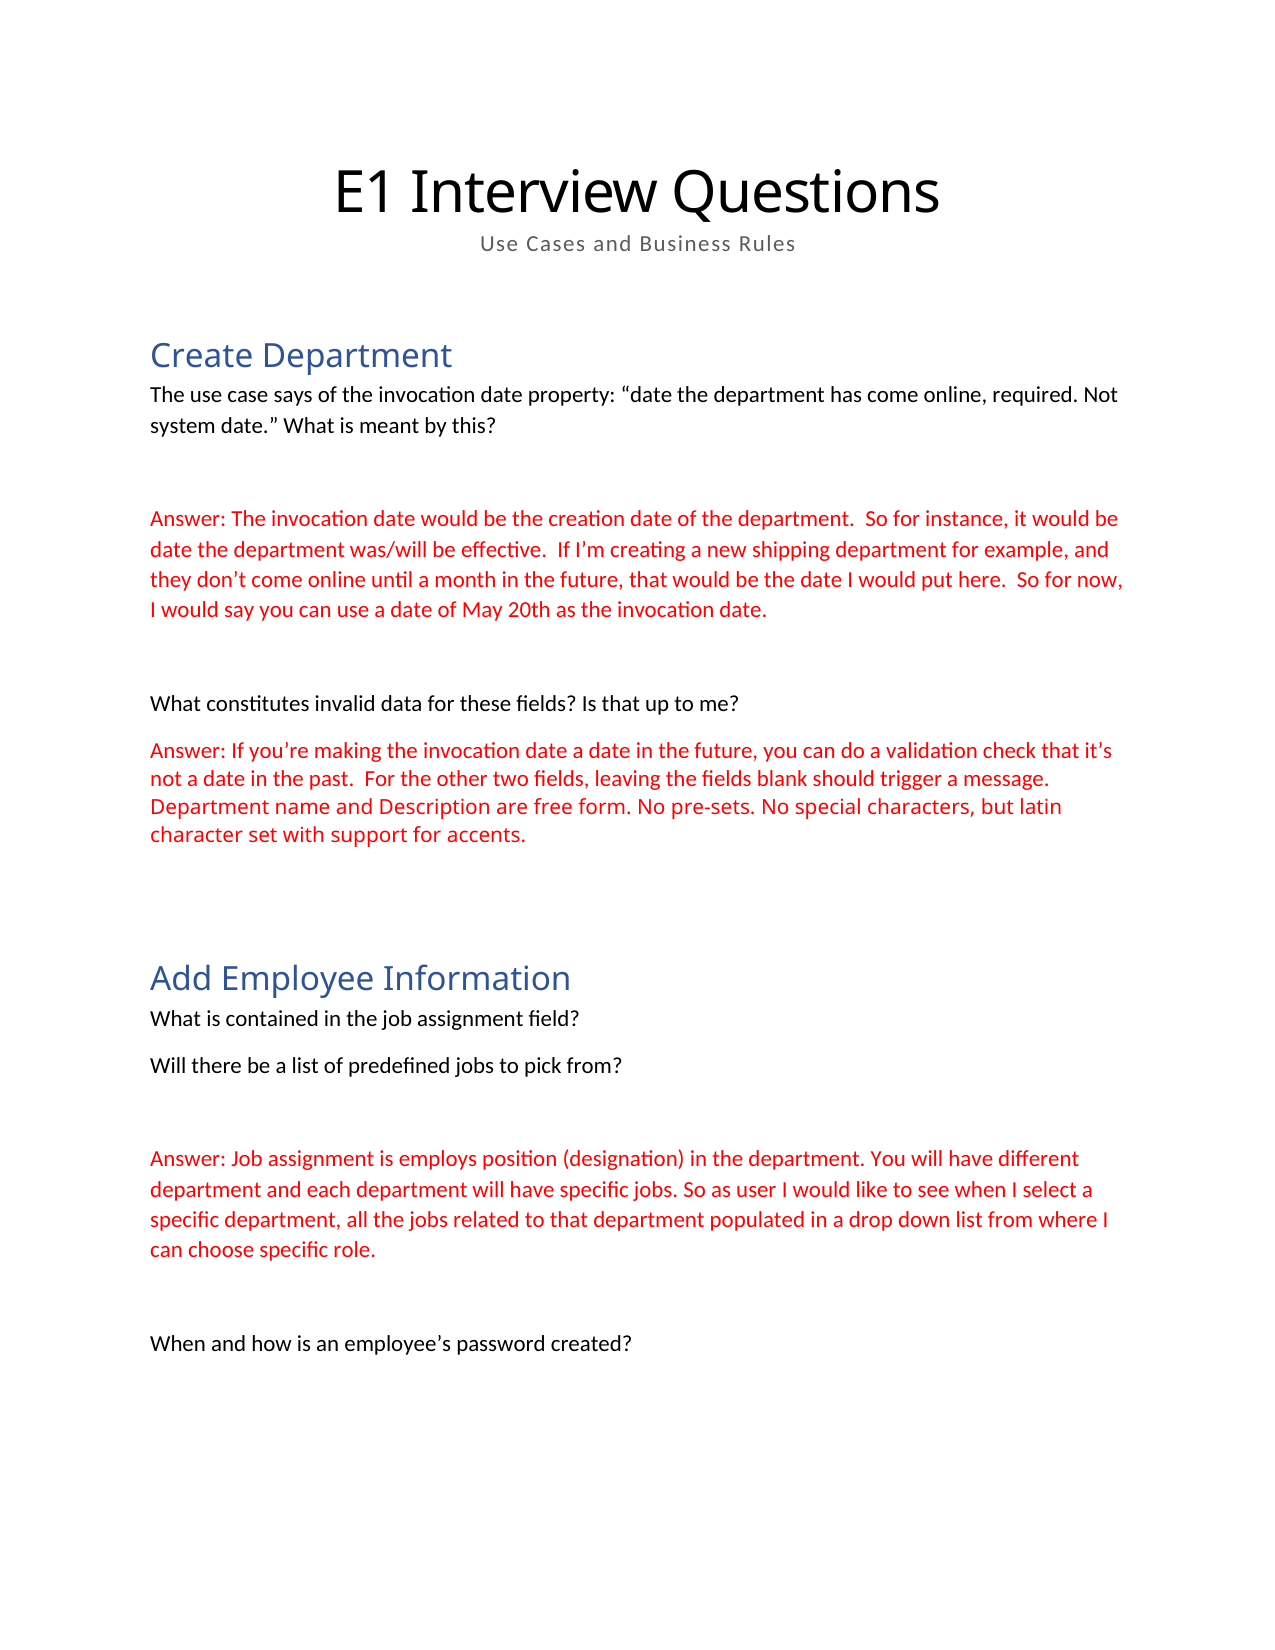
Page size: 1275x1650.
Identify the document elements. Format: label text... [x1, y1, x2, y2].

text Answer: If you’re making the invocation date a date in the future, you can do a validation check that it’s not a date in the past. For the other two fields, leaving the fields blank should trigger a message. Department name and Description are free form. No pre-sets. No special characters, but latin character set with support for accents. [150, 736, 1125, 849]
text When and how is an employee’s password created? [150, 1329, 1125, 1357]
text What constitutes invalid data for these fields? Is that up to me? [150, 689, 1125, 717]
subtitle Add Employee Information [150, 955, 1125, 1000]
subtitle Create Department [150, 332, 1125, 377]
text The use case says of the invocation date property: “date the department has come online, required. Not system date.” What is meant by this? [150, 381, 1125, 439]
subtitle Use Cases and Business Rules [150, 229, 1125, 257]
title E1 Interview Questions [150, 150, 1125, 229]
text Will there be a list of predefined jobs to pick from? [150, 1051, 1125, 1079]
text Answer: Job assignment is employs position (designation) in the department. You will have different department and each department will have specific jobs. So as user I would like to see when I select a specific department, all the jobs related to that department populated in a drop down list from where I can choose specific role. [150, 1144, 1125, 1263]
text What is contained in the job assignment field? [150, 1004, 1125, 1032]
text Answer: The invocation date would be the creation date of the department. So for instance, it would be date the department was/will be effective. If I’m creating a new shipping department for example, and they don’t come online until a month in the future, that would be the date I would put here. So for now, I would say you can use a date of May 20th as the invocation date. [150, 504, 1125, 623]
